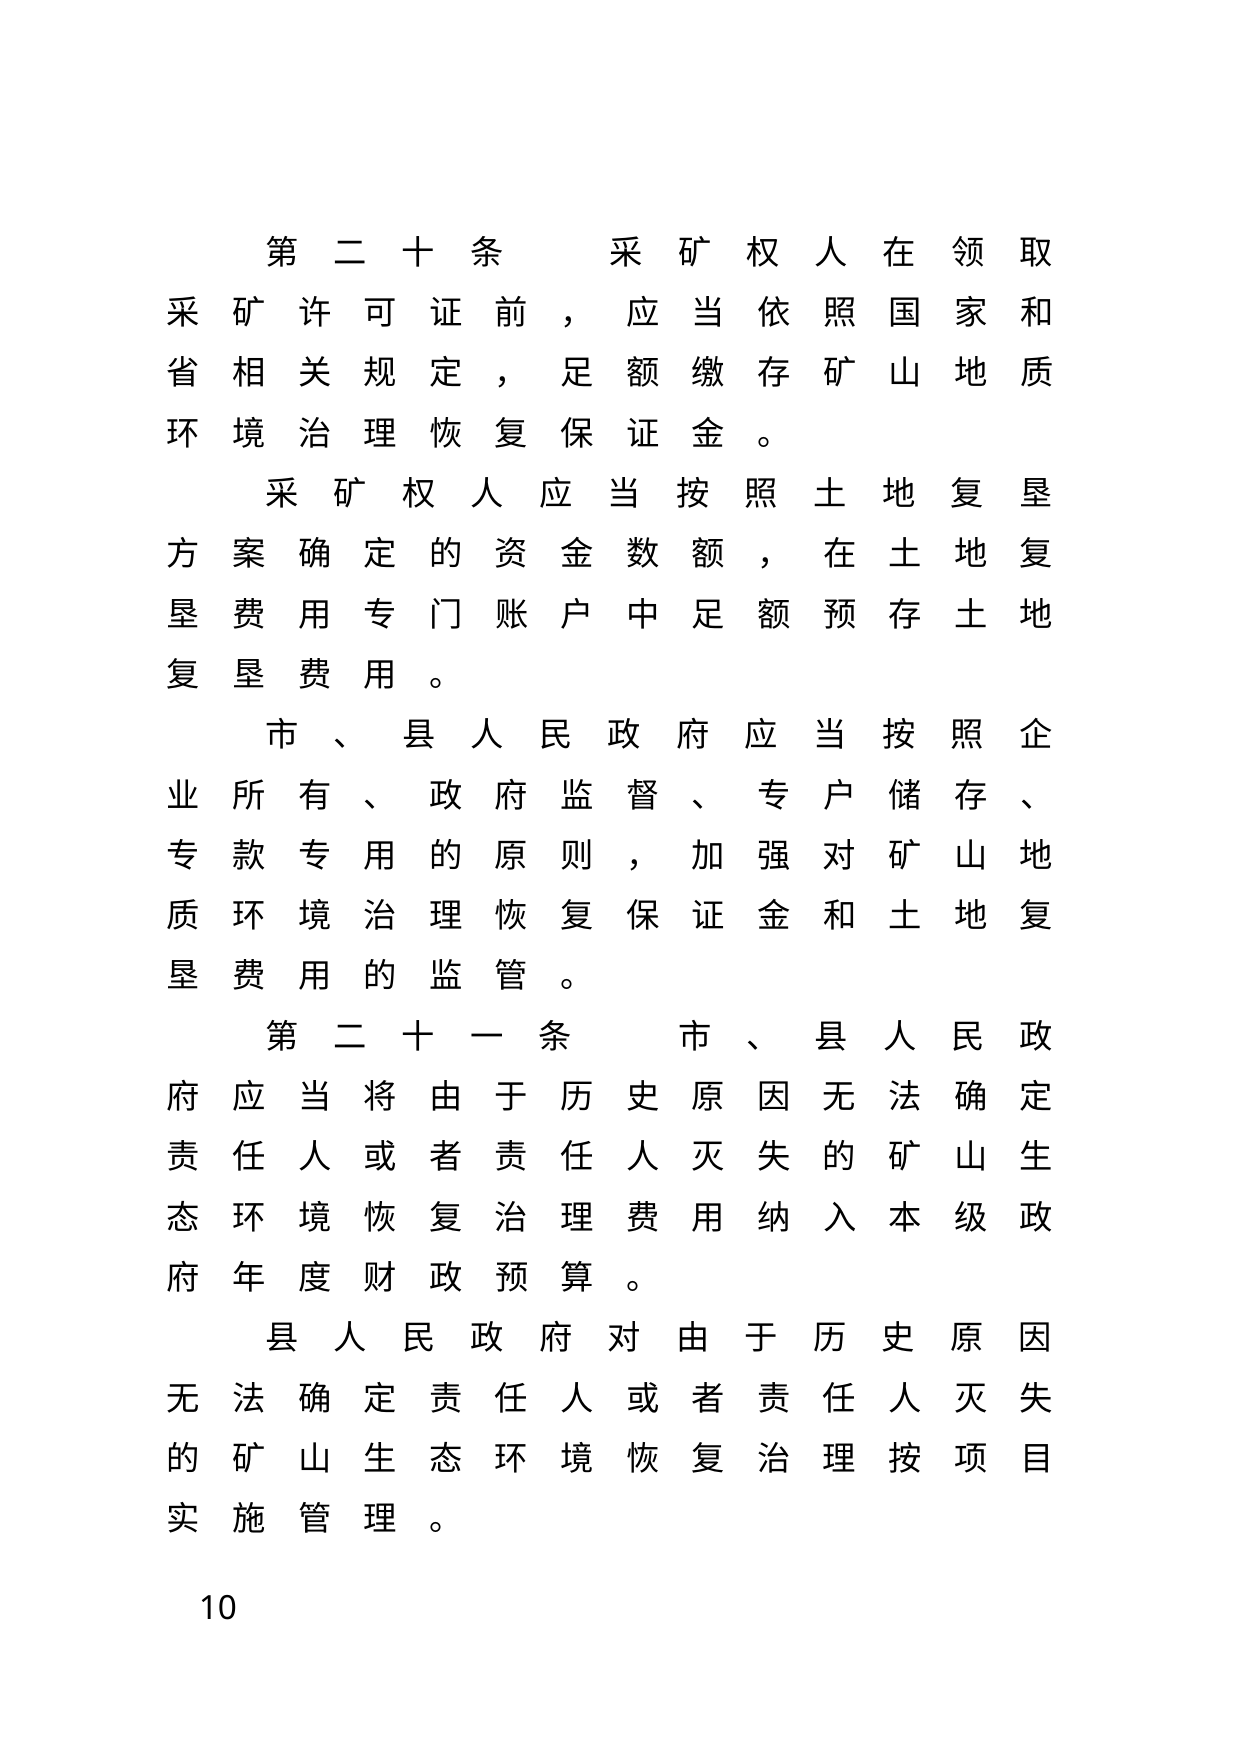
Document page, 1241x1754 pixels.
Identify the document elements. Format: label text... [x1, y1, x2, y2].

text 市、县人民政府应当按照企业所有、政府监督、专户储存、专款专用的原则，加强对矿山地质环境治理恢复保证金和土地复垦费用的监管。 [167, 702, 1085, 1003]
text 县人民政府对由于历史原因无法确定责任人或者责任人灭失的矿山生态环境恢复治理按项目实施管理。 [167, 1305, 1085, 1546]
text 采矿权人应当按照土地复垦方案确定的资金数额，在土地复垦费用专门账户中足额预存土地复垦费用。 [167, 461, 1085, 702]
text 第二十条 采矿权人在领取采矿许可证前，应当依照国家和省相关规定，足额缴存矿山地质环境治理恢复保证金。 [167, 219, 1085, 461]
text 第二十一条 市、县人民政府应当将由于历史原因无法确定责任人或者责任人灭失的矿山生态环境恢复治理费用纳入本级政府年度财政预算。 [167, 1003, 1085, 1305]
